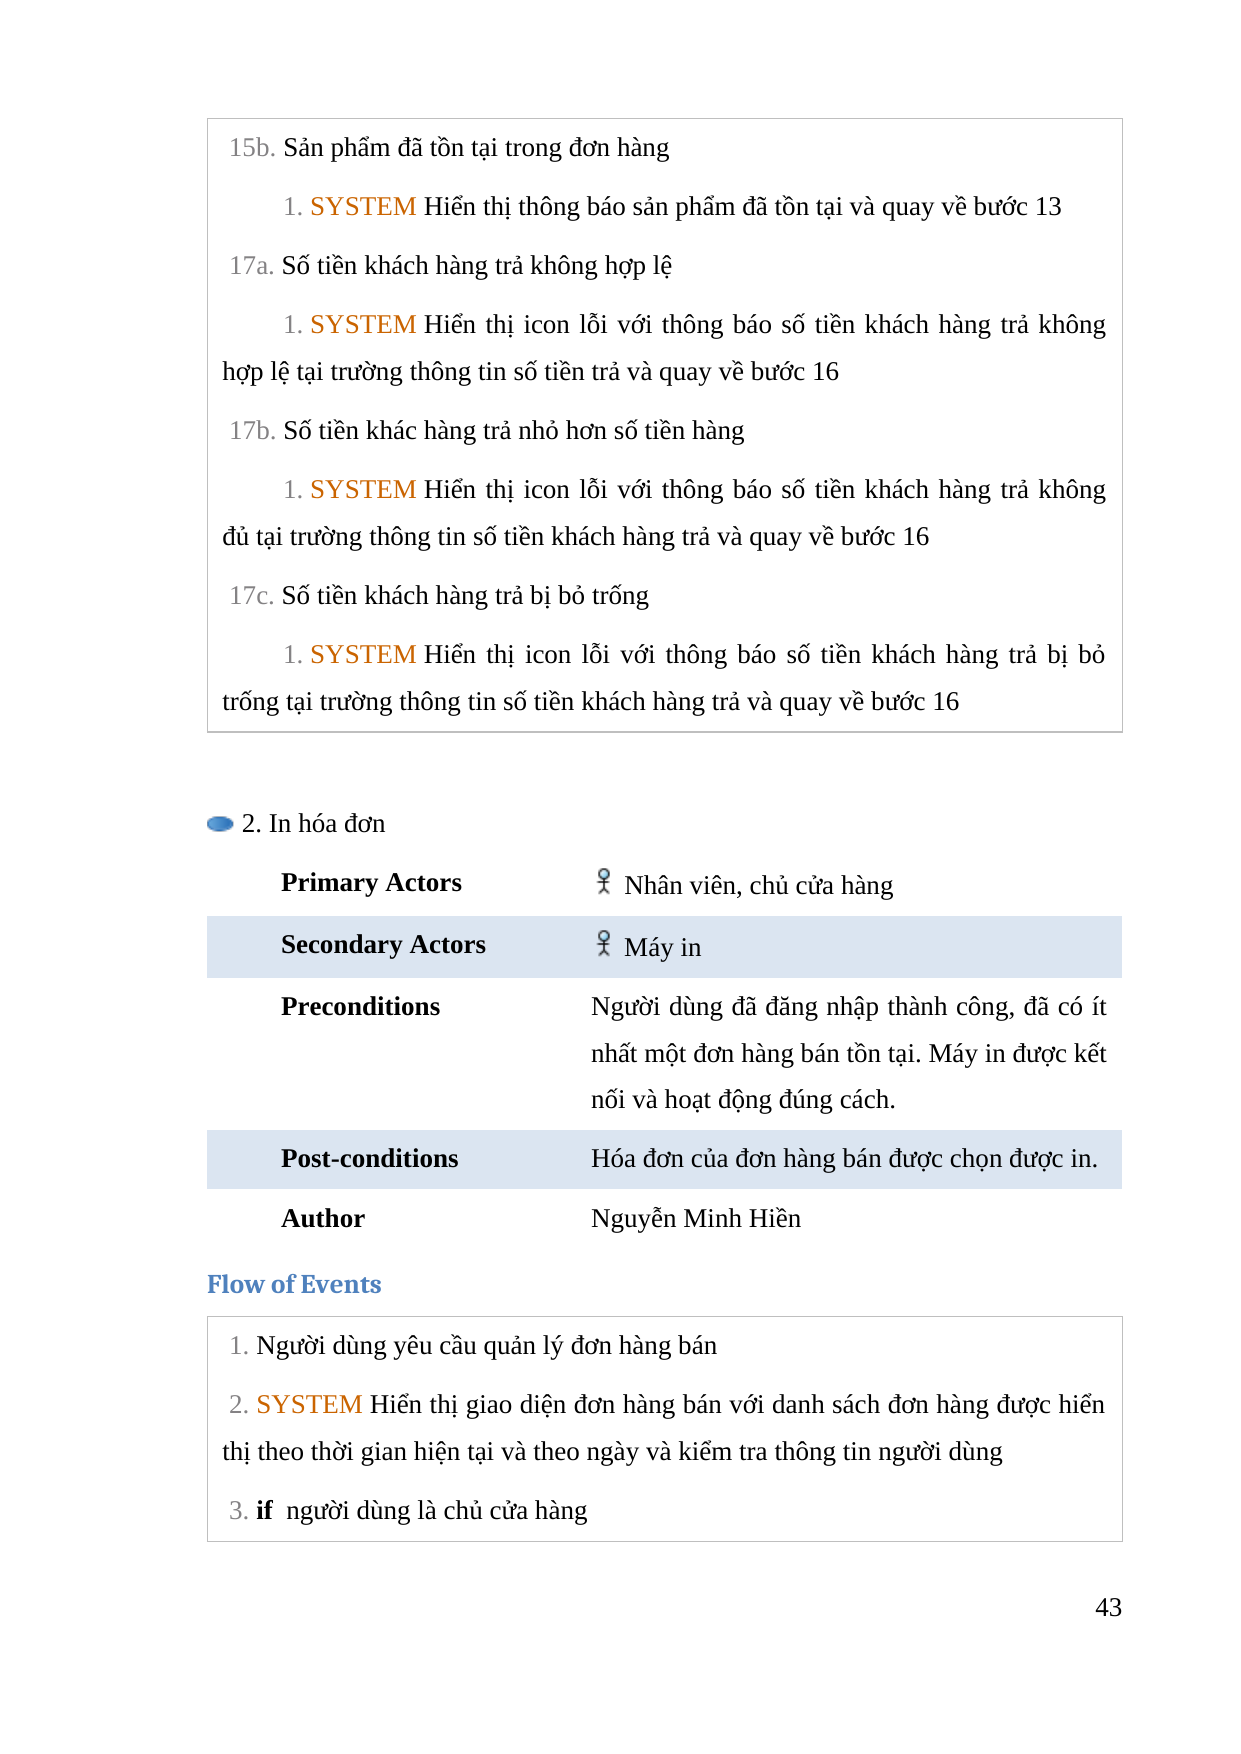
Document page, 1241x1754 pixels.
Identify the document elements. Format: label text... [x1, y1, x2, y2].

table_cell 2. SYSTEM Hiển thị giao diện đơn hàng bán với danh sách đơn hàng được hiển thị theo thời gian hiện tại và theo ngày và kiểm tra thông tin người dùng [208, 1376, 1122, 1482]
table_cell Hóa đơn của đơn hàng bán được chọn được in. [515, 1130, 1122, 1189]
table_cell Post-conditions [207, 1130, 515, 1189]
table_cell Secondary Actors [207, 916, 515, 978]
table_header Primary Actors [207, 854, 515, 916]
text Flow of Events [207, 1269, 1122, 1300]
table_cell Người dùng đã đăng nhập thành công, đã có ít nhất một đơn hàng bán tồn tại. Máy in được kết nối và hoạt động đúng cách. [515, 978, 1122, 1130]
picture [589, 929, 618, 957]
table_cell Author [207, 1189, 515, 1248]
picture [206, 809, 235, 833]
picture [589, 867, 618, 895]
table_cell Máy in [515, 916, 1122, 978]
text 2. In hóa đơn [207, 804, 1122, 838]
table_cell Nguyễn Minh Hiền [515, 1189, 1122, 1248]
table_header Nhân viên, chủ cửa hàng [515, 854, 1122, 916]
table_header 1. Người dùng yêu cầu quản lý đơn hàng bán [208, 1317, 1122, 1376]
table_cell Preconditions [207, 978, 515, 1130]
